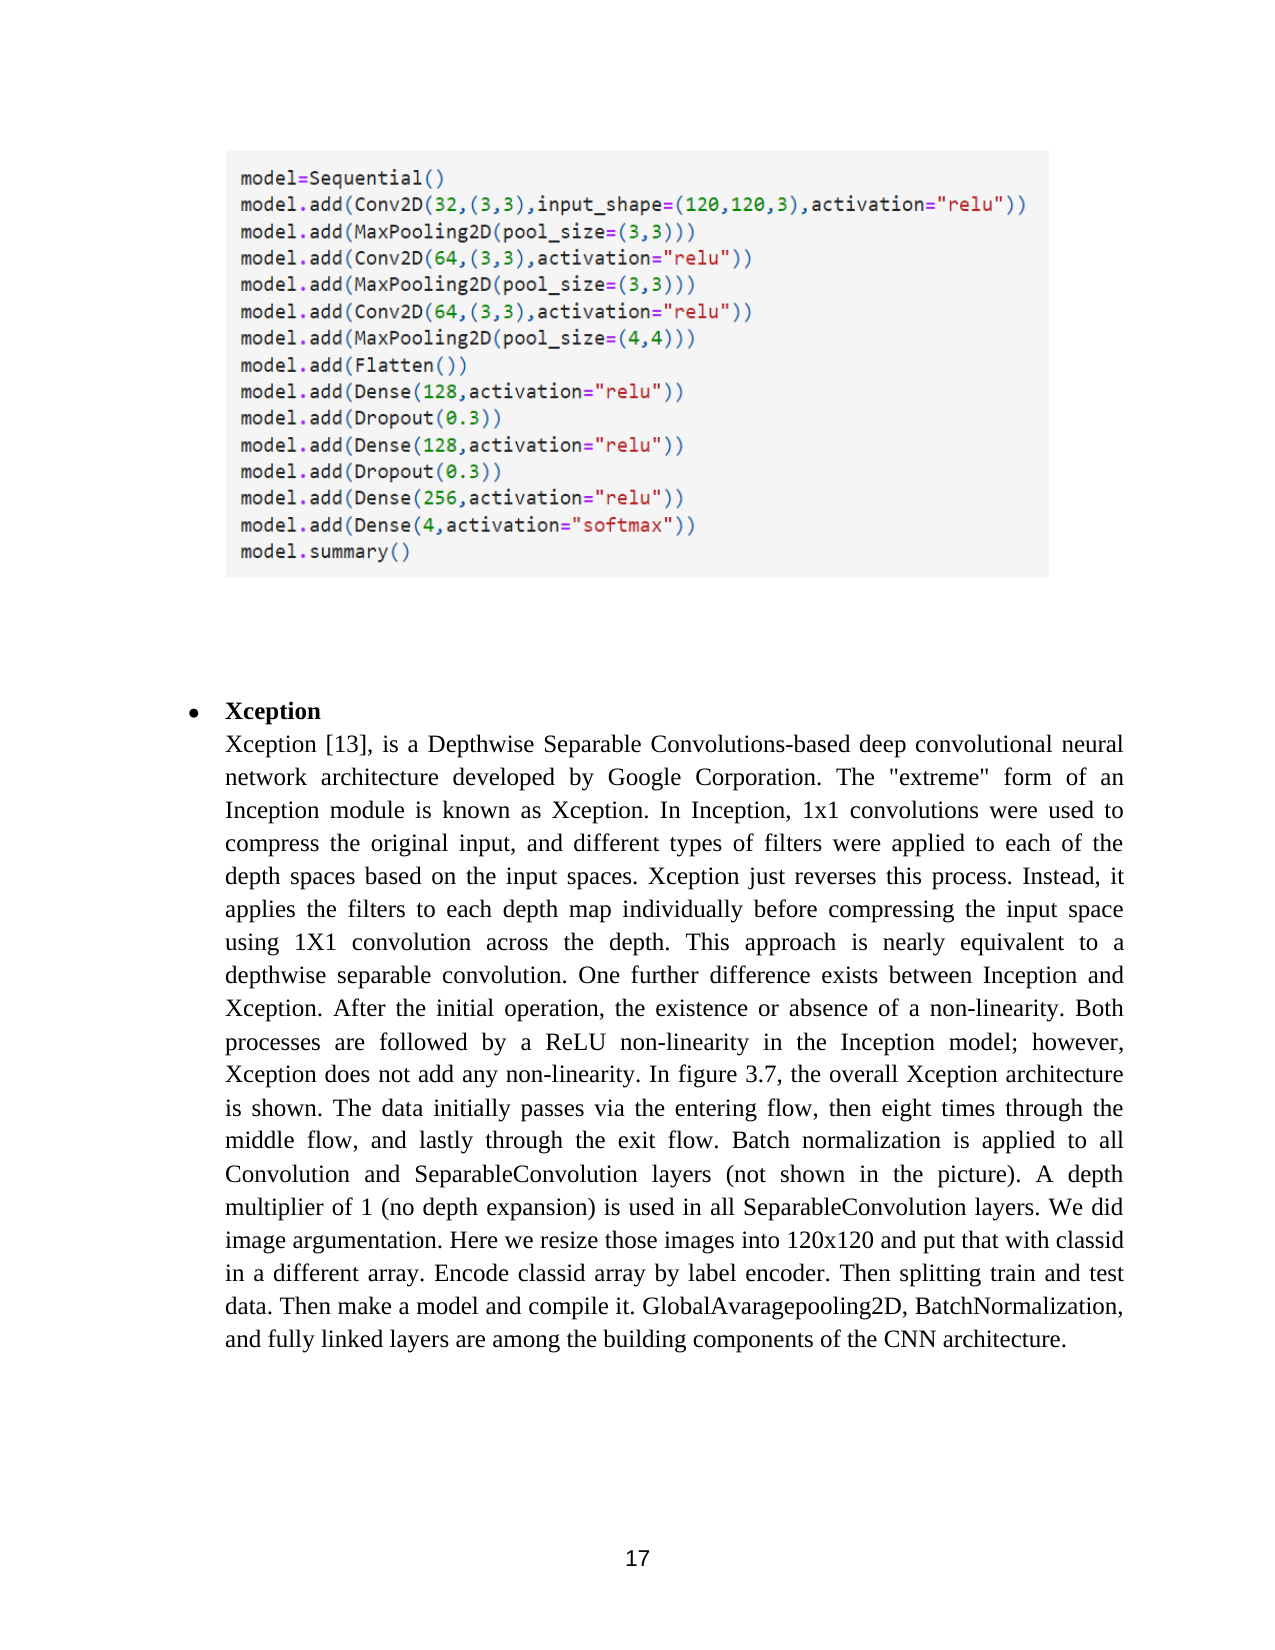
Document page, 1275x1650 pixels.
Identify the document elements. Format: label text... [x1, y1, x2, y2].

text Xception [13], is a Depthwise Separable Convolutions-based deep convolutional neural network architecture developed by Google Corporation. The "extreme" form of an Inception module is known as Xception. In Inception, 1x1 convolutions were used to compress the original input, and different types of filters were applied to each of the depth spaces based on the input spaces. Xception just reverses this process. Instead, it applies the filters to each depth map individually before compressing the input space using 1X1 convolution across the depth. This approach is nearly equivalent to a depthwise separable convolution. One further difference exists between Inception and Xception. After the initial operation, the existence or absence of a non-linearity. Both processes are followed by a ReLU non-linearity in the Inception model; however, Xception does not add any non-linearity. In figure 3.7, the overall Xception architecture is shown. The data initially passes via the entering flow, then eight times through the middle flow, and lastly through the exit flow. Batch normalization is applied to all Convolution and SeparableConvolution layers (not shown in the picture). A depth multiplier of 1 (no depth expansion) is used in all SeparableConvolution layers. We did image argumentation. Here we resize those images into 120x120 and put that with classid in a different array. Encode classid array by label encoder. Then splitting train and test data. Then make a model and compile it. GlobalAvaragepooling2D, BatchNormalization, and fully linked layers are among the building components of the CNN architecture. [225, 729, 1125, 1352]
subtitle Xception [187, 696, 1125, 725]
picture [225, 150, 1050, 577]
